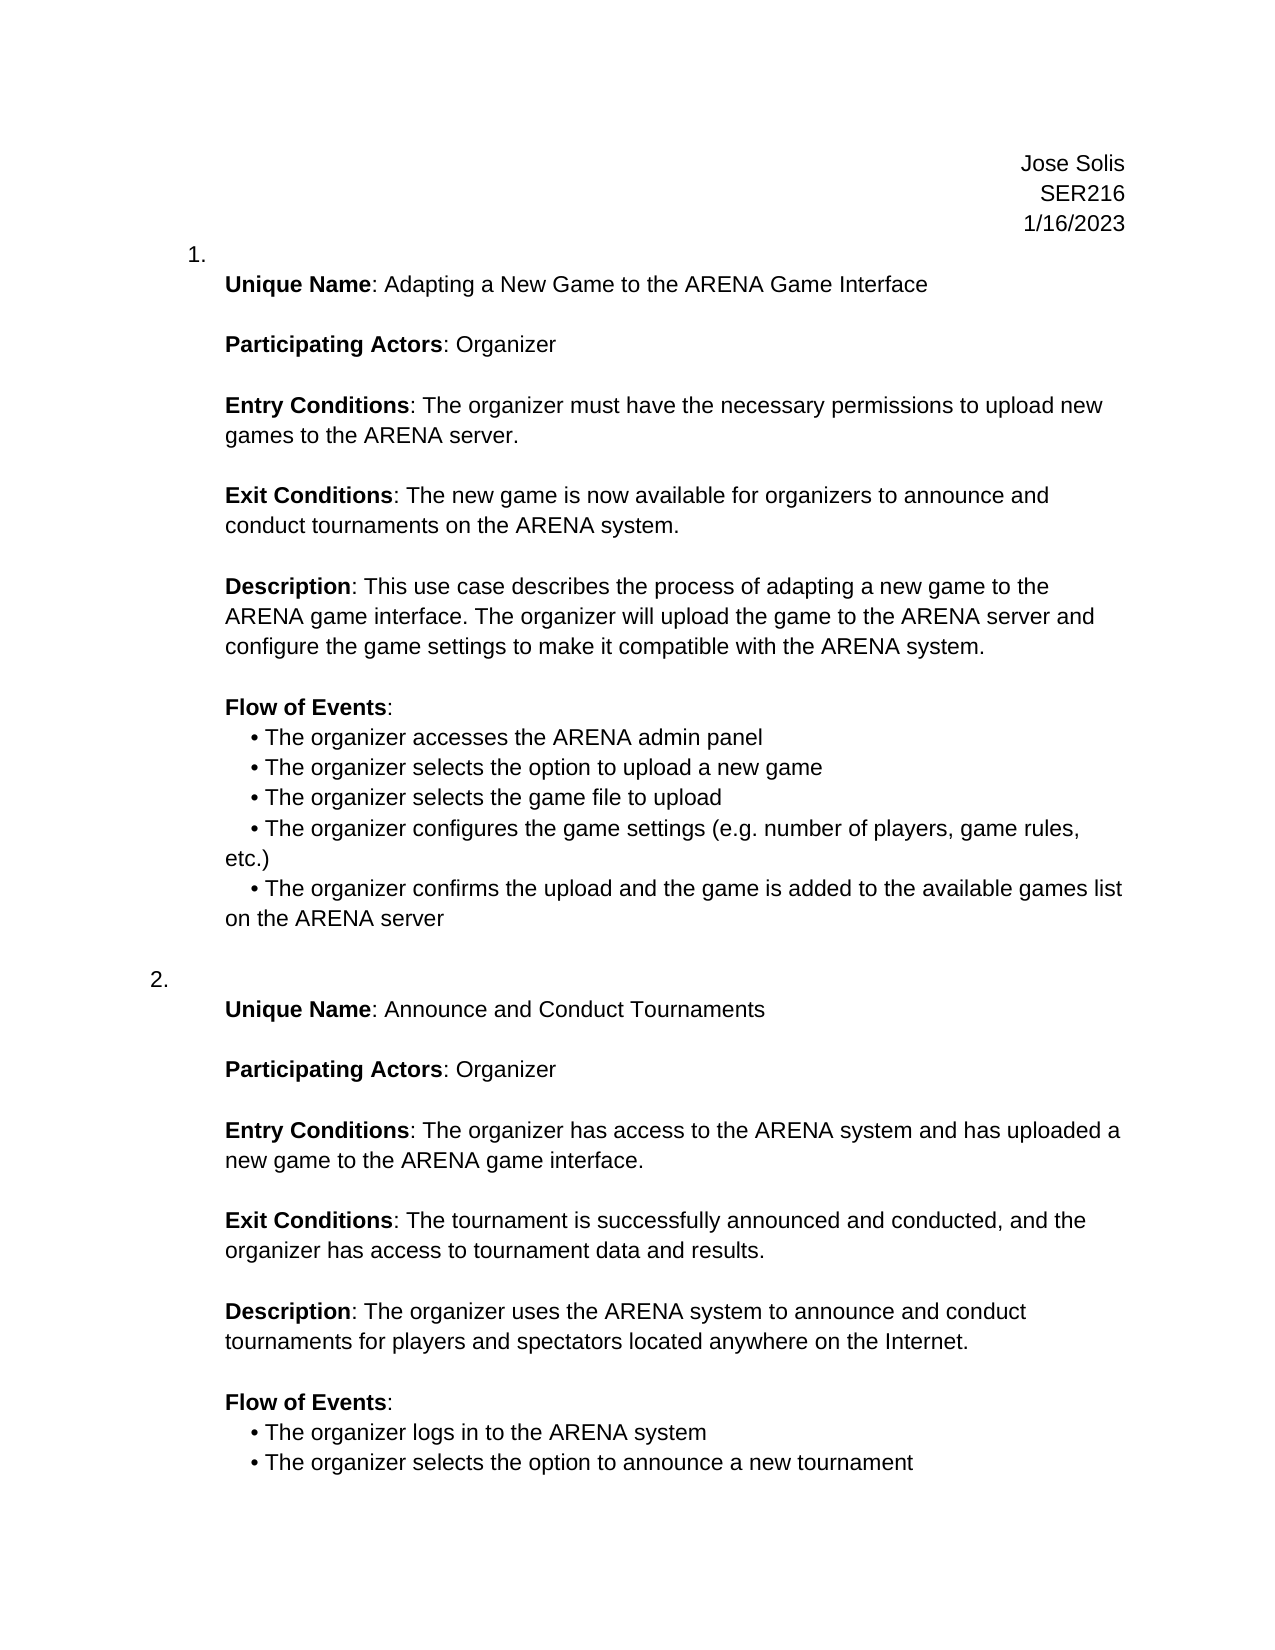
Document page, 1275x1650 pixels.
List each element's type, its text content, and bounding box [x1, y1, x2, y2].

text • The organizer selects the option to upload a new game [225, 754, 1125, 781]
text Flow of Events: [225, 1388, 1125, 1415]
text • The organizer confirms the upload and the game is added to the available games list on the ARENA server [225, 875, 1125, 932]
text Entry Conditions: The organizer has access to the ARENA system and has uploaded a new game to the ARENA game interface. [225, 1117, 1125, 1173]
text Unique Name: Announce and Conduct Tournaments [225, 996, 1125, 1022]
text Exit Conditions: The new game is now available for organizers to announce and conduct tournaments on the ARENA system. [225, 482, 1125, 539]
text • The organizer selects the option to announce a new tournament [225, 1449, 1125, 1475]
text Exit Conditions: The tournament is successfully announced and conducted, and the organizer has access to tournament data and results. [225, 1207, 1125, 1264]
text Description: This use case describes the process of adapting a new game to the ARENA game interface. The organizer will upload the game to the ARENA server and configure the game settings to make it compatible with the ARENA system. [225, 573, 1125, 660]
text SER216 [150, 180, 1125, 207]
text Entry Conditions: The organizer must have the necessary permissions to upload new games to the ARENA server. [225, 392, 1125, 448]
text Description: The organizer uses the ARENA system to announce and conduct tournaments for players and spectators located anywhere on the Internet. [225, 1298, 1125, 1354]
text • The organizer accesses the ARENA admin panel [225, 724, 1125, 750]
text • The organizer logs in to the ARENA system [225, 1419, 1125, 1445]
text Participating Actors: Organizer [225, 1056, 1125, 1083]
text 2. [150, 966, 1125, 992]
text 1/16/2023 [150, 210, 1125, 237]
text Jose Solis [150, 150, 1125, 176]
text • The organizer selects the game file to upload [225, 784, 1125, 811]
text Unique Name: Adapting a New Game to the ARENA Game Interface [225, 271, 1125, 297]
text Flow of Events: [225, 694, 1125, 720]
text • The organizer configures the game settings (e.g. number of players, game rules, etc.) [225, 814, 1125, 871]
text Participating Actors: Organizer [225, 331, 1125, 358]
